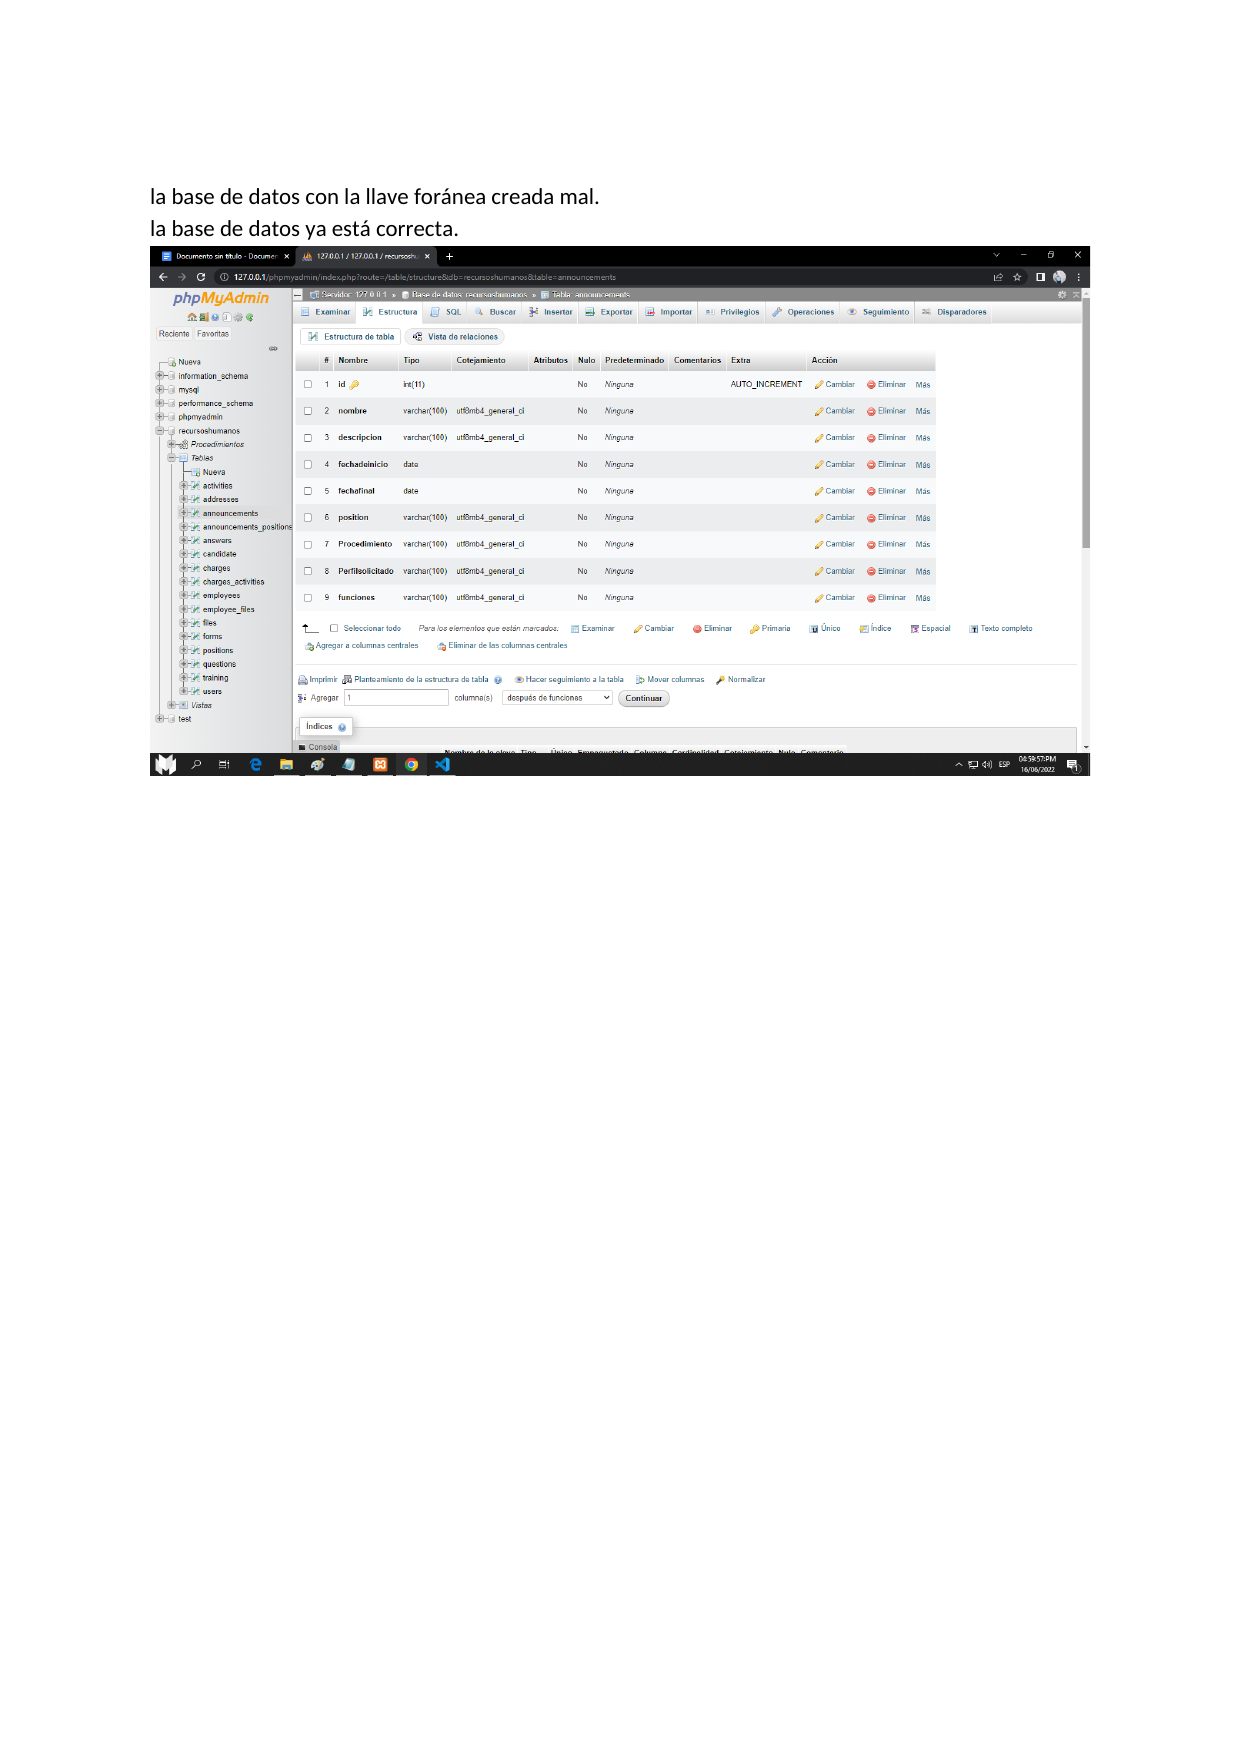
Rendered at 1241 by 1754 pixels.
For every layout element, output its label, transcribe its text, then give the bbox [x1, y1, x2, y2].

text la base de datos con la llave foránea creada mal. [150, 182, 1090, 210]
picture [150, 246, 1091, 776]
text la base de datos ya está correcta. [150, 214, 1090, 242]
